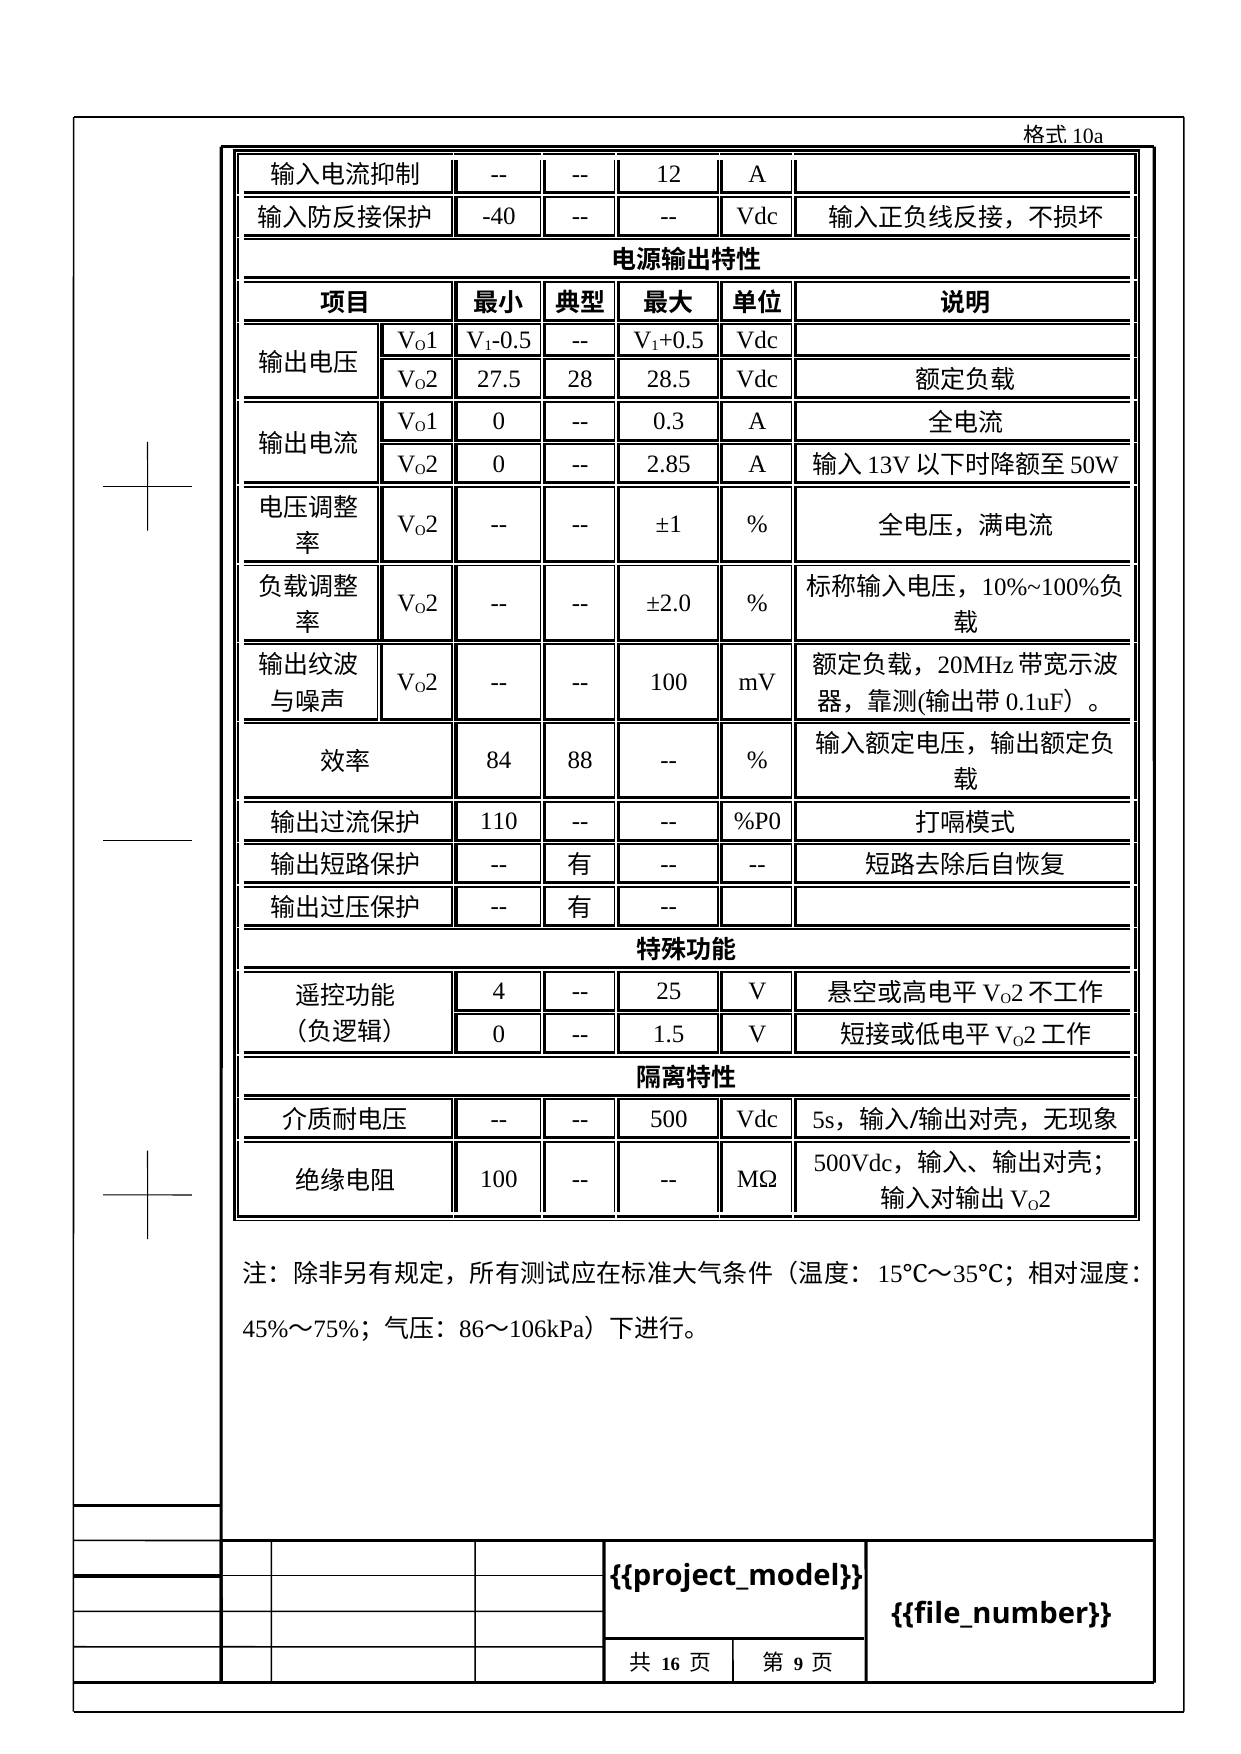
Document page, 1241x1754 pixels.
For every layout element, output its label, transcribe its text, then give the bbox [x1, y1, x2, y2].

table_cell 0 [458, 1015, 540, 1051]
table_cell 27.5 [458, 360, 540, 396]
table_cell -- [723, 845, 791, 881]
table_cell [794, 881, 1137, 924]
table_cell 说明 [794, 276, 1137, 319]
table_cell 标称输入电压，10%~100%负载 [794, 560, 1137, 639]
table_cell V [723, 973, 791, 1009]
table_cell 绝缘电阻 [236, 1136, 454, 1215]
table_cell 100 [454, 1136, 543, 1215]
table_cell 隔离特性 [236, 1051, 1137, 1094]
table_cell A [723, 403, 791, 439]
table_cell A [720, 152, 794, 191]
table_cell VO1 [384, 403, 451, 439]
table_cell -- [620, 724, 717, 796]
table_cell MΩ [720, 1136, 794, 1215]
table_cell VO2 [384, 566, 451, 639]
table_cell 输入正负线反接，不损坏 [794, 191, 1137, 234]
table_cell 电压调整率 [236, 481, 380, 560]
table_cell 短接或低电平VO2工作 [794, 1009, 1137, 1051]
table_cell -- [458, 1100, 540, 1136]
table_cell -- [546, 973, 614, 1009]
table_cell ±1 [620, 488, 717, 560]
table_cell -- [617, 1136, 720, 1215]
table_cell -- [458, 888, 540, 924]
table_cell 0 [458, 445, 540, 481]
table_cell -- [620, 803, 717, 839]
table_cell 典型 [546, 283, 614, 319]
table_cell 遥控功能 （负逻辑） [236, 966, 454, 1051]
table_cell -- [458, 566, 540, 639]
table_cell 500Vdc，输入、输出对壳；输入对输出VO2 [794, 1136, 1137, 1215]
table_cell 0.3 [620, 403, 717, 439]
table_cell -- [543, 152, 617, 191]
table_cell 输出过压保护 [236, 881, 454, 924]
table_cell 项目 [236, 276, 454, 319]
table_cell 输出电流 [236, 396, 380, 481]
table_cell -- [546, 325, 614, 354]
table_cell 84 [458, 724, 540, 796]
table_cell % [723, 724, 791, 796]
table_cell 效率 [236, 718, 454, 796]
table_cell -- [546, 403, 614, 439]
table_cell -- [458, 645, 540, 717]
table_cell 输出过流保护 [236, 796, 454, 839]
table_cell [794, 155, 1134, 191]
table_cell 输出纹波与噪声 [236, 639, 380, 717]
table_cell -- [546, 1100, 614, 1136]
table_cell VO2 [383, 645, 451, 717]
table_cell 输入额定电压，输出额定负载 [794, 718, 1137, 796]
table_cell V [723, 1015, 791, 1051]
table_cell A [723, 445, 791, 481]
table_cell % [723, 566, 791, 639]
text 注：除非另有规定，所有测试应在标准大气条件（温度：15℃～35℃；相对湿度：45%～75%；气压：86～106kPa）下进行。 [242, 1254, 1130, 1344]
table_cell -- [546, 803, 614, 839]
table_cell Vdc [723, 1100, 791, 1136]
table_cell Vdc [723, 198, 791, 234]
table_cell 短路去除后自恢复 [794, 839, 1137, 881]
table_cell %P0 [723, 803, 791, 839]
table_cell -- [546, 198, 614, 234]
table_cell 最大 [620, 283, 717, 319]
table_cell 28.5 [620, 360, 717, 396]
table_cell -- [546, 1015, 614, 1051]
table_cell 输入防反接保护 [236, 191, 454, 234]
table_cell VO2 [384, 445, 451, 481]
table_cell 全电流 [794, 396, 1137, 439]
table_cell 悬空或高电平VO2不工作 [794, 966, 1137, 1009]
table_cell 最小 [458, 283, 540, 319]
table_cell -- [546, 445, 614, 481]
table_cell 110 [458, 803, 540, 839]
table_cell 88 [546, 724, 614, 796]
table_cell -- [620, 888, 717, 924]
table_cell 单位 [723, 283, 791, 319]
table_cell 输出电压 [236, 319, 380, 396]
table_cell V1-0.5 [458, 325, 540, 354]
table_cell Vdc [723, 325, 791, 354]
table_cell 12 [617, 152, 720, 191]
table_cell [723, 888, 791, 924]
table_cell -- [620, 845, 717, 881]
table_cell 输入13V以下时降额至50W [794, 439, 1137, 481]
table_cell [794, 319, 1137, 354]
table_cell 输出短路保护 [236, 839, 454, 881]
table_cell 500 [620, 1100, 717, 1136]
table_cell 电源输出特性 [236, 234, 1137, 276]
table_cell -- [546, 645, 614, 717]
table_cell 0 [458, 403, 540, 439]
table_cell 负载调整率 [236, 560, 380, 639]
table_cell mV [723, 645, 791, 717]
table_cell -- [458, 488, 540, 560]
table_cell 有 [546, 888, 614, 924]
table_cell -- [546, 566, 614, 639]
table_cell 介质耐电压 [236, 1094, 454, 1136]
table_cell Vdc [723, 360, 791, 396]
table_cell 4 [458, 973, 540, 1009]
table_cell 100 [620, 645, 717, 717]
table_cell 特殊功能 [236, 924, 1137, 966]
table_cell -- [543, 1136, 617, 1215]
table_cell -40 [458, 198, 540, 234]
table_cell 28 [546, 360, 614, 396]
table_cell VO2 [384, 360, 451, 396]
table_cell V1+0.5 [620, 325, 717, 354]
table_cell 打嗝模式 [794, 796, 1137, 839]
table_cell 全电压，满电流 [794, 481, 1137, 560]
table_cell -- [454, 152, 543, 191]
table_cell 2.85 [620, 445, 717, 481]
table_cell -- [458, 845, 540, 881]
table_cell 5s，输入/输出对壳，无现象 [794, 1094, 1137, 1136]
table_cell 有 [546, 845, 614, 881]
table_cell 25 [620, 973, 717, 1009]
table_cell VO1 [384, 325, 451, 354]
table_cell 1.5 [620, 1015, 717, 1051]
table_cell 额定负载 [794, 354, 1137, 396]
table_cell -- [620, 198, 717, 234]
table_cell 额定负载，20MHz带宽示波器，靠测(输出带0.1uF）。 [794, 639, 1137, 717]
table_cell VO2 [384, 488, 451, 560]
table_cell -- [546, 488, 614, 560]
table_cell 输入电流抑制 [236, 152, 454, 191]
table_cell ±2.0 [620, 566, 717, 639]
table_cell % [723, 488, 791, 560]
